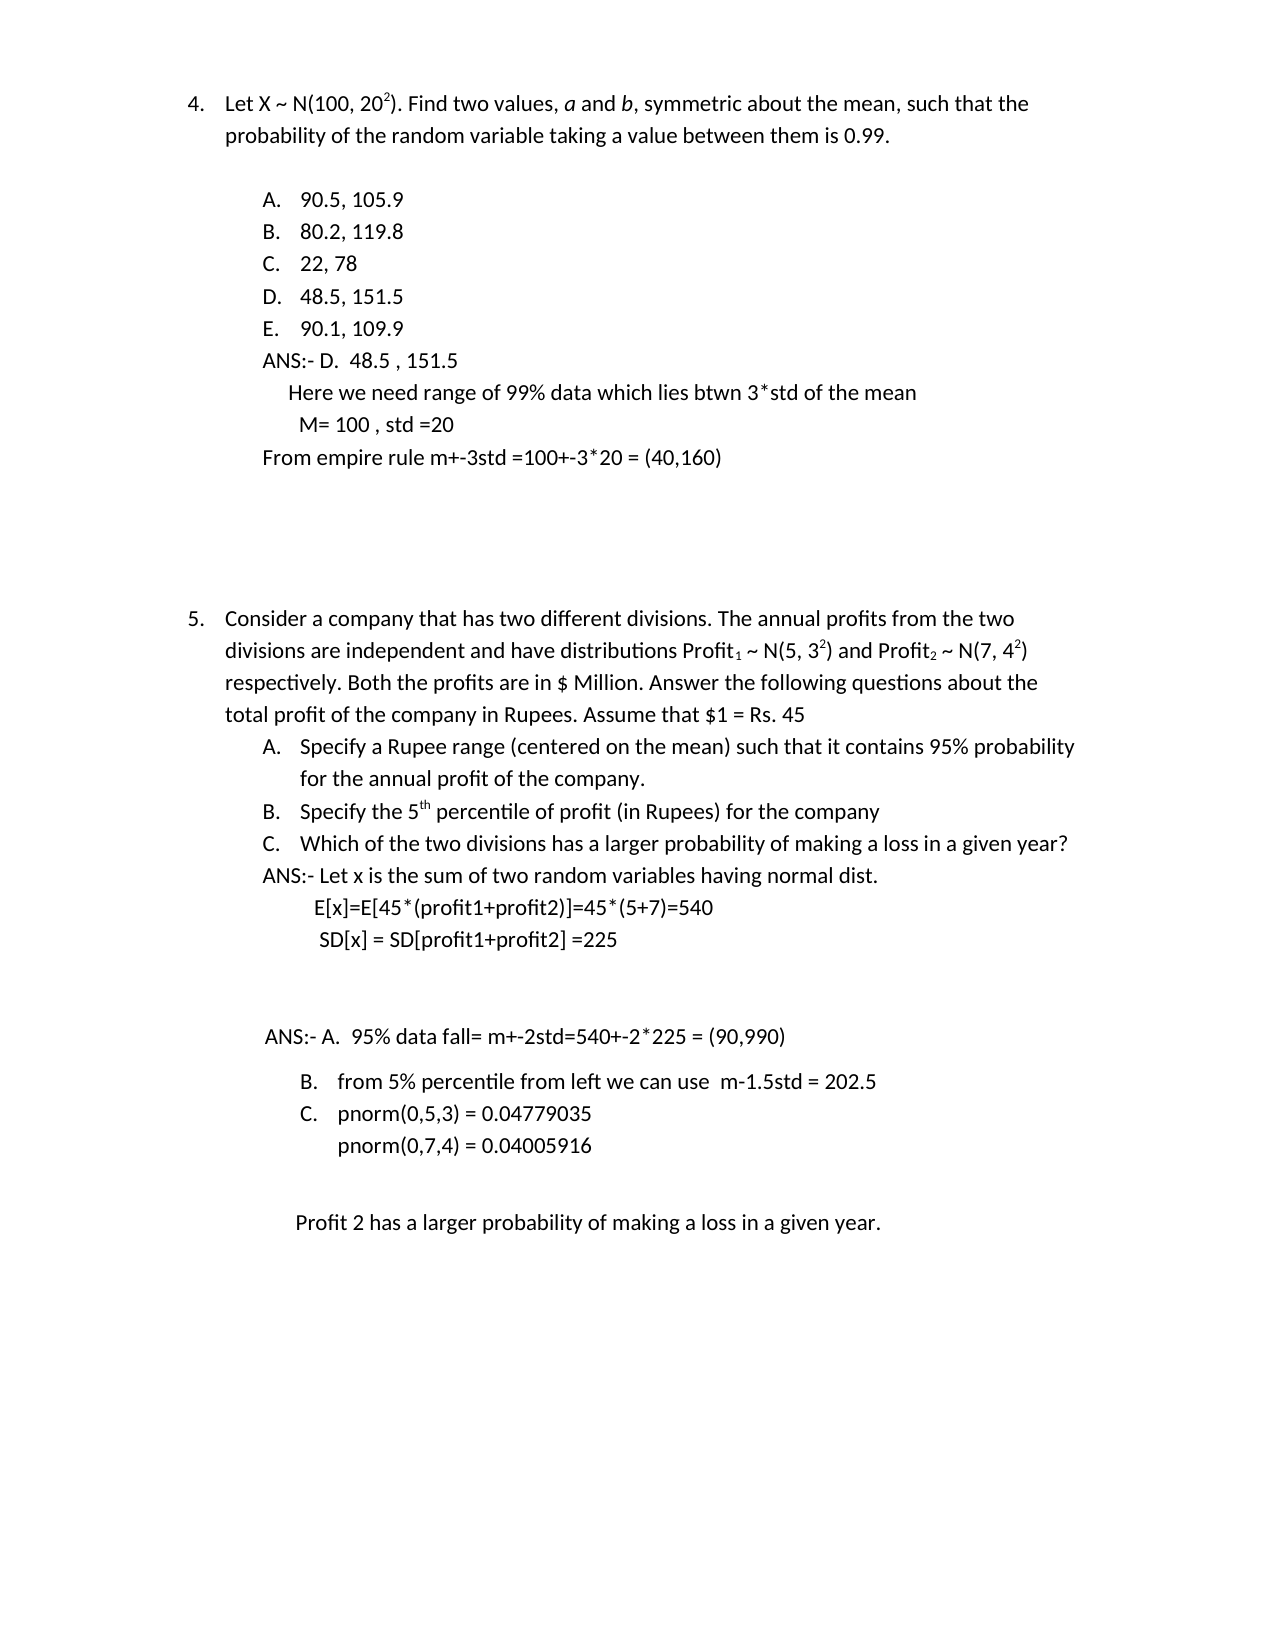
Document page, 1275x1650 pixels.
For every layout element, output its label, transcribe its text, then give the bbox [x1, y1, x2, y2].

list pnorm(0,5,3) = 0.04779035 [300, 1099, 1087, 1127]
list Consider a company that has two different divisions. The annual profits from the two divisions are independent and have distributions Profit1 ~ N(5, 32) and Profit2 ~ N(7, 42) respectively. Both the profits are in $ Million. Answer the following questions about the total profit of the company in Rupees. Assume that $1 = Rs. 45 [187, 604, 1087, 728]
list 22, 78 [262, 249, 1087, 278]
list from 5% percentile from left we can use m-1.5std = 202.5 [300, 1067, 1087, 1095]
text From empire rule m+-3std =100+-3*20 = (40,160) [262, 443, 1087, 471]
text SD[x] = SD[profit1+profit2] =225 [262, 926, 1087, 953]
text Profit 2 has a larger probability of making a loss in a given year. [187, 1208, 1087, 1236]
text ANS:- Let x is the sum of two random variables having normal dist. [262, 861, 1087, 889]
text ANS:- A. 95% data fall= m+-2std=540+-2*225 = (90,990) [187, 1022, 1087, 1050]
list Specify a Rupee range (centered on the mean) such that it contains 95% probability for the annual profit of the company. [262, 732, 1087, 793]
text E[x]=E[45*(profit1+profit2)]=45*(5+7)=540 [262, 893, 1087, 921]
list 90.1, 109.9 [262, 314, 1087, 342]
text ANS:- D. 48.5 , 151.5 [262, 346, 1087, 374]
list pnorm(0,7,4) = 0.04005916 [337, 1131, 1087, 1159]
list Which of the two divisions has a larger probability of making a loss in a given year? [262, 829, 1087, 857]
list Specify the 5th percentile of profit (in Rupees) for the company [262, 797, 1087, 825]
text M= 100 , std =20 [262, 411, 1087, 438]
list Let X ~ N(100, 202). Find two values, a and b, symmetric about the mean, such that the probability of the random variable taking a value between them is 0.99. [187, 89, 1087, 149]
list 80.2, 119.8 [262, 217, 1087, 245]
list 90.5, 105.9 [262, 185, 1087, 213]
list 48.5, 151.5 [262, 282, 1087, 310]
text Here we need range of 99% data which lies btwn 3*std of the mean [262, 378, 1087, 406]
